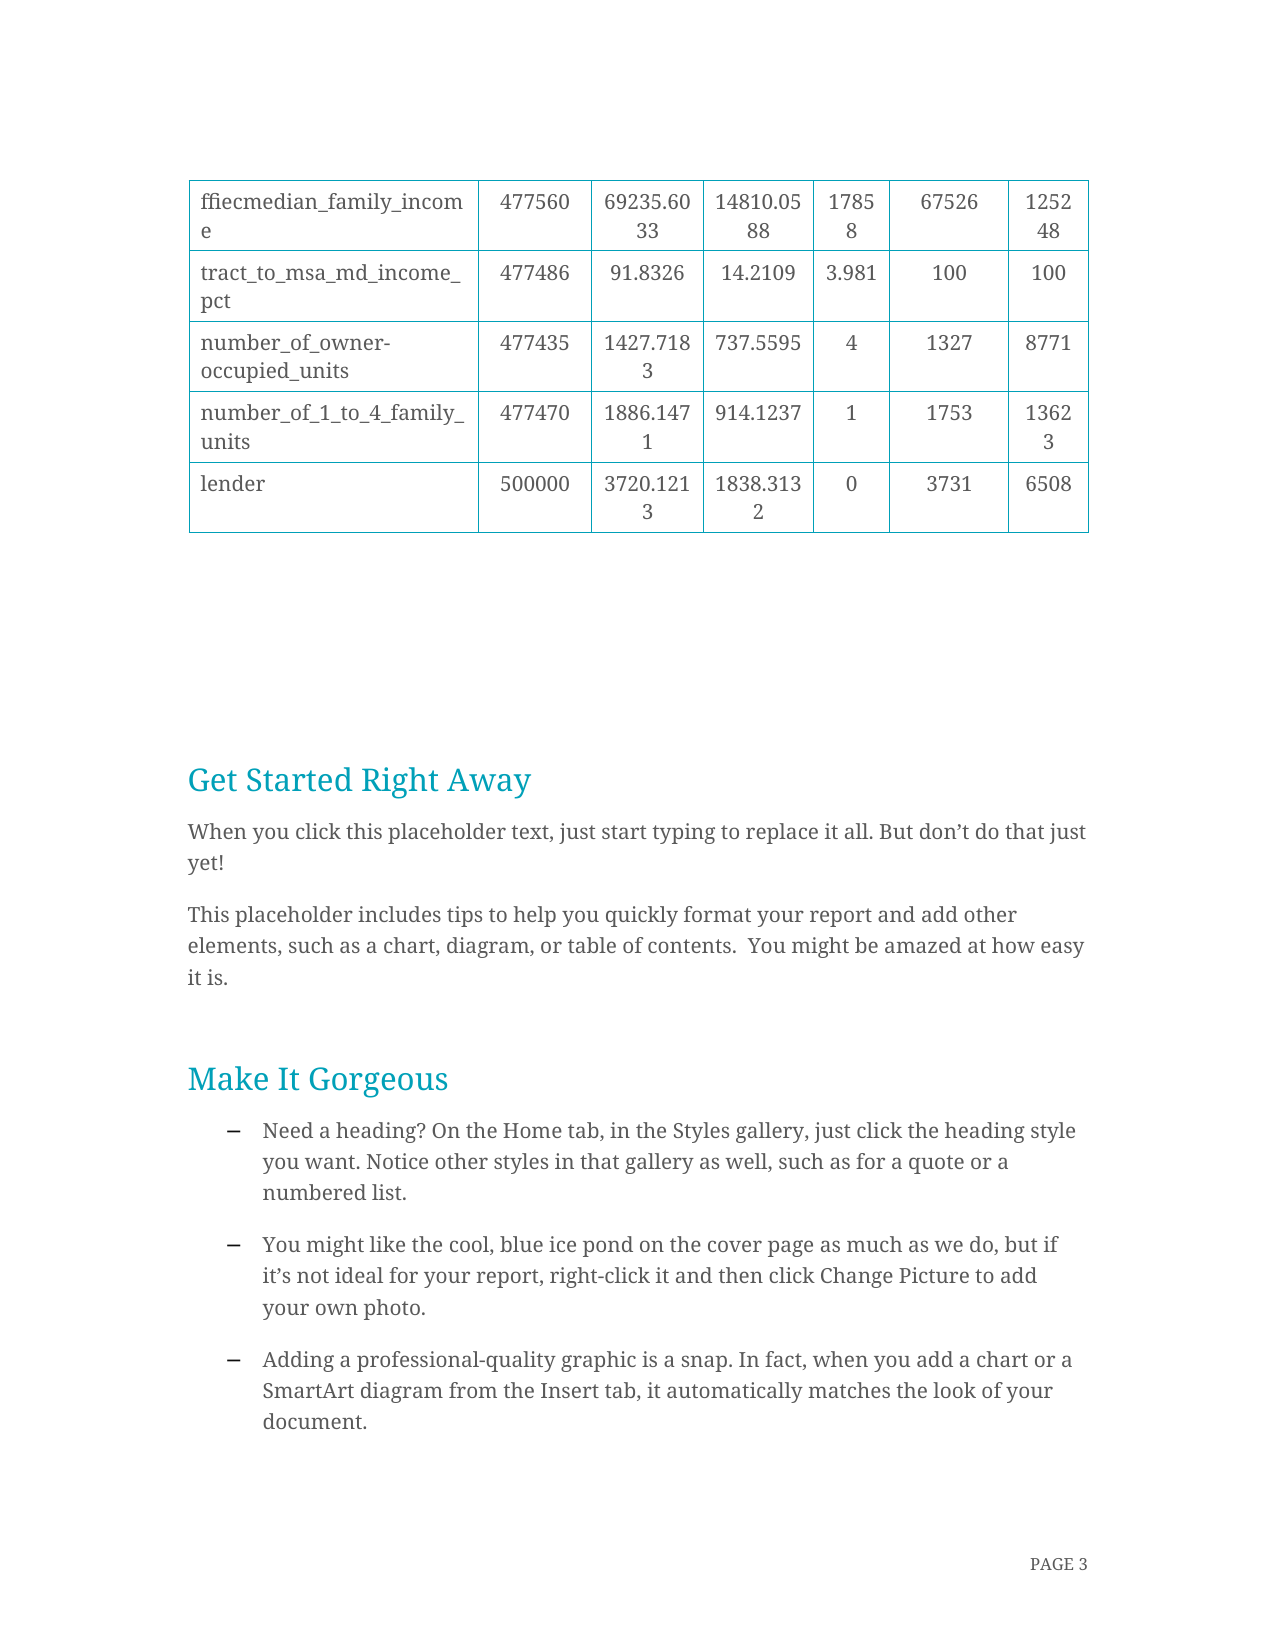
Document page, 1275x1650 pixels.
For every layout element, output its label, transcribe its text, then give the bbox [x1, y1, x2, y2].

table_cell ffiecmedian_family_income [190, 181, 478, 250]
table_cell 477435 [479, 322, 591, 391]
table_cell 100 [890, 251, 1008, 321]
table_cell 500000 [479, 463, 591, 532]
table_cell 100 [1009, 251, 1088, 321]
table_cell 125248 [1009, 181, 1088, 250]
table_cell 1 [814, 392, 889, 462]
table_cell 1838.3132 [704, 463, 813, 532]
table_cell number_of_1_to_4_family_units [190, 392, 478, 462]
table_cell tract_to_msa_md_income_pct [190, 251, 478, 321]
table_cell 13623 [1009, 392, 1088, 462]
table_cell 3.981 [814, 251, 889, 321]
table_cell lender [190, 463, 478, 532]
table_cell number_of_owner-occupied_units [190, 322, 478, 391]
table_cell 6508 [1009, 463, 1088, 532]
table_cell 1753 [890, 392, 1008, 462]
table_cell 14.2109 [704, 251, 813, 321]
table_cell 1427.7183 [592, 322, 703, 391]
table_cell 67526 [890, 181, 1008, 250]
table_cell 91.8326 [592, 251, 703, 321]
table_cell 477560 [479, 181, 591, 250]
table_cell 69235.6033 [592, 181, 703, 250]
table_cell 3731 [890, 463, 1008, 532]
table_cell 477486 [479, 251, 591, 321]
table_cell 0 [814, 463, 889, 532]
table_cell 1886.1471 [592, 392, 703, 462]
table_cell 477470 [479, 392, 591, 462]
table_cell 914.1237 [704, 392, 813, 462]
table_cell 737.5595 [704, 322, 813, 391]
table_cell 1327 [890, 322, 1008, 391]
table_cell 4 [814, 322, 889, 391]
table_cell 3720.1213 [592, 463, 703, 532]
table_cell 8771 [1009, 322, 1088, 391]
table_cell 17858 [814, 181, 889, 250]
table_cell 14810.0588 [704, 181, 813, 250]
